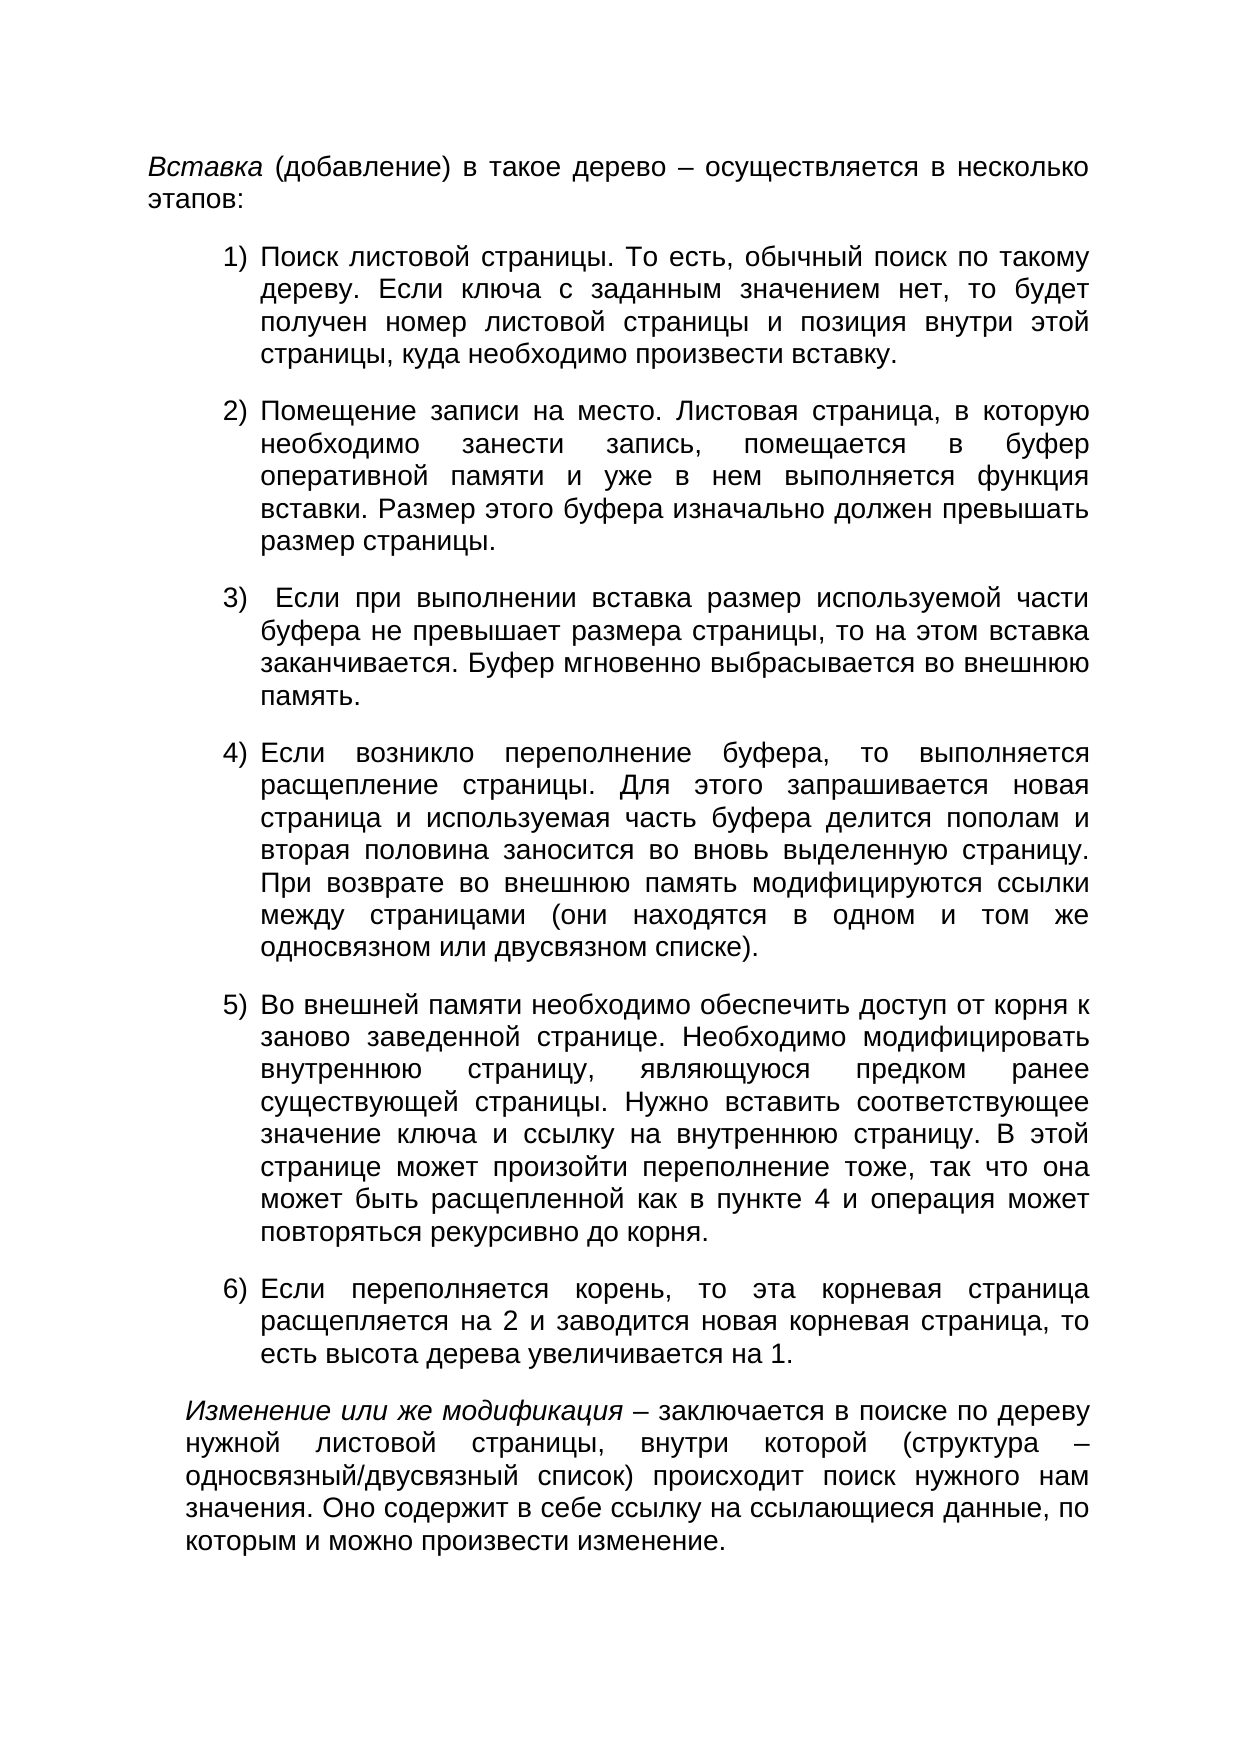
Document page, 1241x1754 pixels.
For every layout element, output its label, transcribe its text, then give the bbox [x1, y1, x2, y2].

text Вставка (добавление) в такое дерево – осуществляется в несколько этапов: [148, 150, 1090, 215]
text Изменение или же модификация – заключается в поиске по дереву нужной листовой страницы, внутри которой (структура – односвязный/двусвязный список) происходит поиск нужного нам значения. Оно содержит в себе ссылку на ссылающиеся данные, по которым и можно произвести изменение. [185, 1394, 1090, 1556]
text 2) Помещение записи на место. Листовая страница, в которую необходимо занести запись, помещается в буфер оперативной памяти и уже в нем выполняется функция вставки. Размер этого буфера изначально должен превышать размер страницы. [223, 394, 1090, 556]
text 5) Во внешней памяти необходимо обеспечить доступ от корня к заново заведенной странице. Необходимо модифицировать внутреннюю страницу, являющуюся предком ранее существующей страницы. Нужно вставить соответствующее значение ключа и ссылку на внутреннюю страницу. В этой странице может произойти переполнение тоже, так что она может быть расщепленной как в пункте 4 и операция может повторяться рекурсивно до корня. [223, 988, 1090, 1247]
text 6) Если переполняется корень, то эта корневая страница расщепляется на 2 и заводится новая корневая страница, то есть высота дерева увеличивается на 1. [223, 1272, 1090, 1369]
text 4) Если возникло переполнение буфера, то выполняется расщепление страницы. Для этого запрашивается новая страница и используемая часть буфера делится пополам и вторая половина заносится во вновь выделенную страницу. При возврате во внешнюю память модифицируются ссылки между страницами (они находятся в одном и том же односвязном или двусвязном списке). [223, 736, 1090, 963]
text 1) Поиск листовой страницы. То есть, обычный поиск по такому дереву. Если ключа с заданным значением нет, то будет получен номер листовой страницы и позиция внутри этой страницы, куда необходимо произвести вставку. [223, 240, 1090, 369]
text 3) Если при выполнении вставка размер используемой части буфера не превышает размера страницы, то на этом вставка заканчивается. Буфер мгновенно выбрасывается во внешнюю память. [223, 581, 1090, 711]
